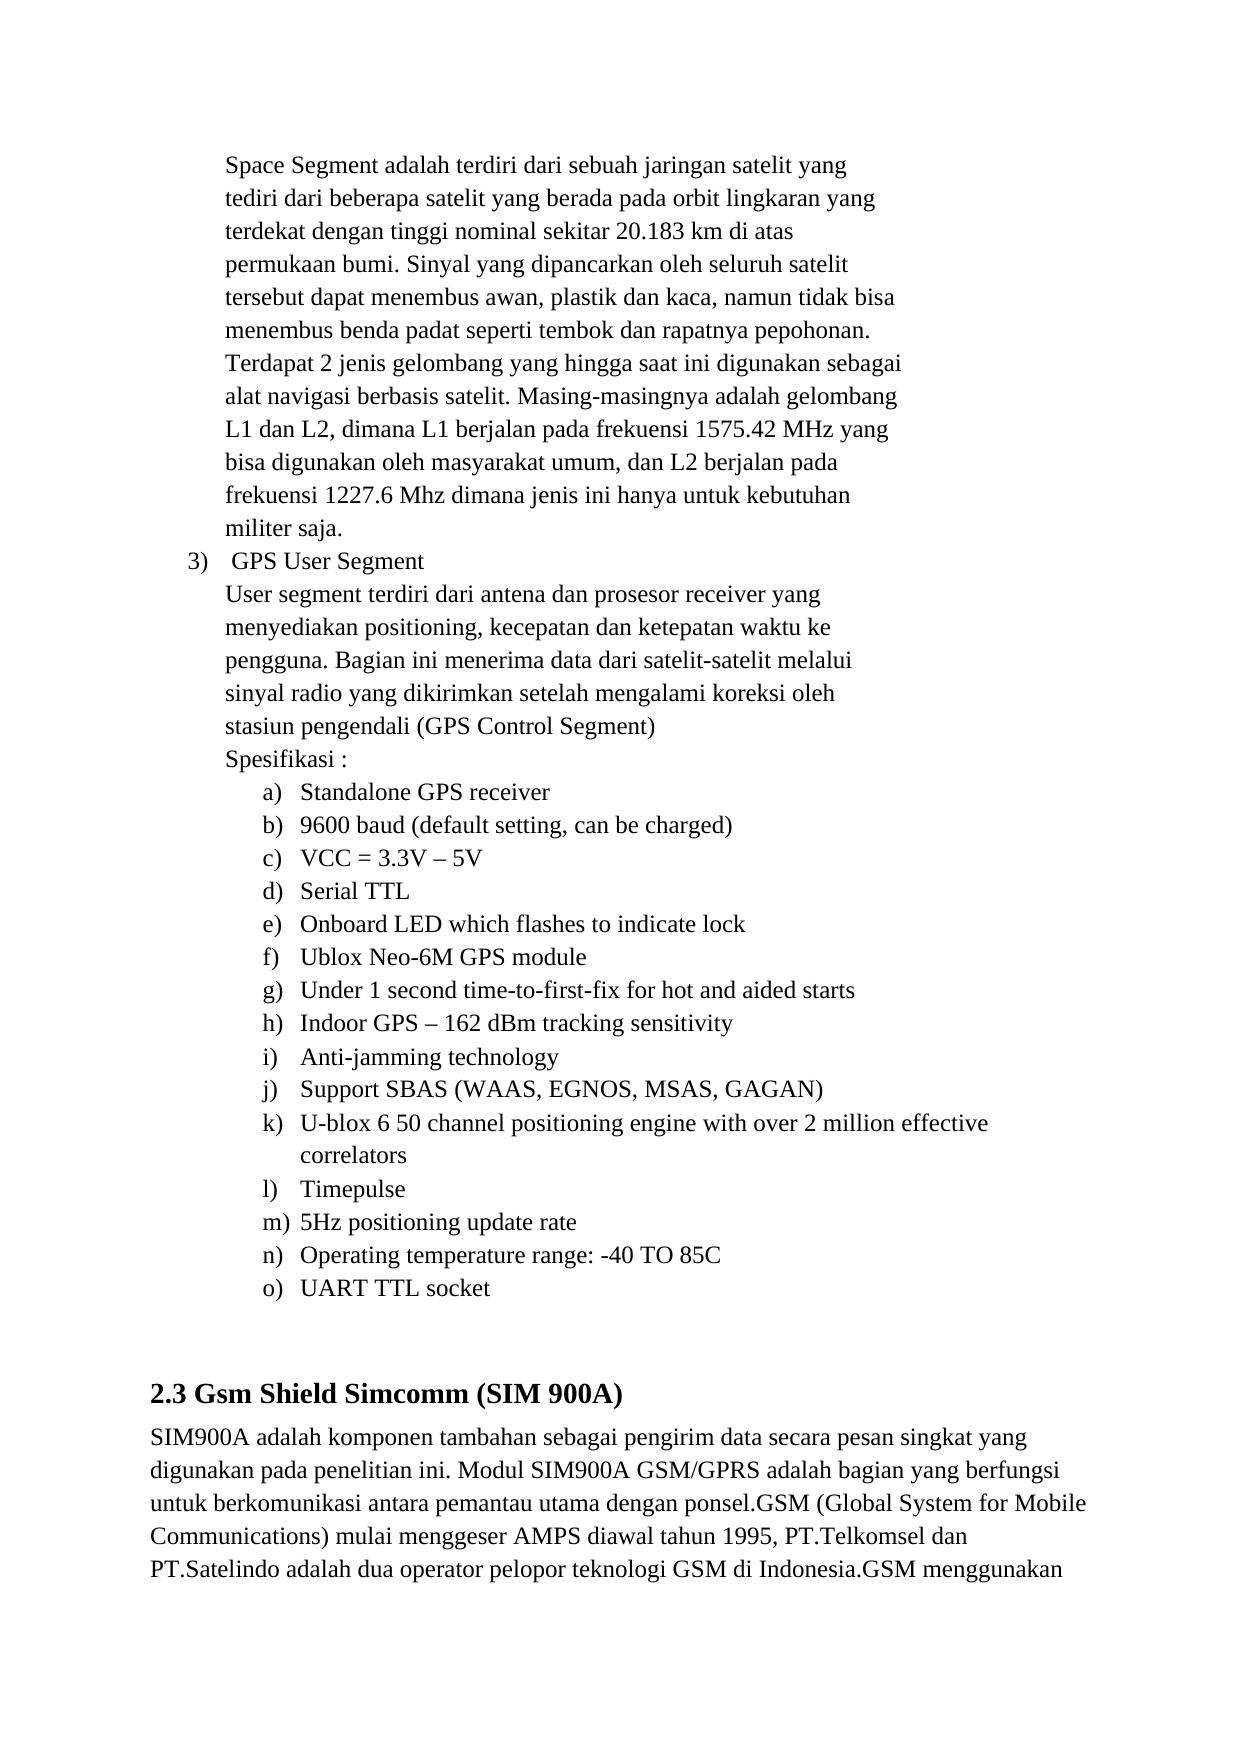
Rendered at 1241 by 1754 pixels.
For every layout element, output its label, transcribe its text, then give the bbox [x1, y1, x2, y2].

text militer saja. [225, 513, 1090, 542]
list Serial TTL [262, 876, 1090, 905]
text frekuensi 1227.6 Mhz dimana jenis ini hanya untuk kebutuhan [225, 480, 1090, 509]
text bisa digunakan oleh masyarakat umum, dan L2 berjalan pada [225, 447, 1090, 476]
list VCC = 3.3V – 5V [262, 843, 1090, 872]
list Under 1 second time-to-first-fix for hot and aided starts [262, 976, 1090, 1004]
list U-blox 6 50 channel positioning engine with over 2 million effective correlators [262, 1108, 1090, 1169]
list Onboard LED which flashes to indicate lock [262, 909, 1090, 938]
list Standalone GPS receiver [262, 777, 1090, 806]
text Space Segment adalah terdiri dari sebuah jaringan satelit yang [225, 150, 1090, 179]
text Terdapat 2 jenis gelombang yang hingga saat ini digunakan sebagai [225, 348, 1090, 377]
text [150, 1422, 1090, 1583]
list GPS User Segment [187, 546, 1090, 575]
text Spesifikasi : [225, 744, 1090, 773]
text L1 dan L2, dimana L1 berjalan pada frekuensi 1575.42 MHz yang [225, 414, 1090, 443]
text menyediakan positioning, kecepatan dan ketepatan waktu ke [225, 612, 1090, 641]
text sinyal radio yang dikirimkan setelah mengalami koreksi oleh [225, 678, 1090, 707]
list Operating temperature range: -40 TO 85C [262, 1240, 1090, 1268]
text stasiun pengendali (GPS Control Segment) [225, 711, 1090, 740]
list Timepulse [262, 1174, 1090, 1202]
list 9600 baud (default setting, can be charged) [262, 810, 1090, 839]
list UART TTL socket [262, 1273, 1090, 1301]
subtitle 2.3 Gsm Shield Simcomm (SIM 900A) [150, 1376, 1090, 1410]
text User segment terdiri dari antena dan prosesor receiver yang [225, 579, 1090, 608]
text tediri dari beberapa satelit yang berada pada orbit lingkaran yang [225, 183, 1090, 212]
list 5Hz positioning update rate [262, 1207, 1090, 1235]
text permukaan bumi. Sinyal yang dipancarkan oleh seluruh satelit [225, 249, 1090, 278]
list Indoor GPS – 162 dBm tracking sensitivity [262, 1008, 1090, 1037]
text terdekat dengan tinggi nominal sekitar 20.183 km di atas [225, 216, 1090, 245]
text tersebut dapat menembus awan, plastik dan kaca, namun tidak bisa [225, 282, 1090, 311]
list Ublox Neo-6M GPS module [262, 942, 1090, 971]
text pengguna. Bagian ini menerima data dari satelit-satelit melalui [225, 645, 1090, 674]
text menembus benda padat seperti tembok dan rapatnya pepohonan. [225, 315, 1090, 344]
list Anti-jamming technology [262, 1042, 1090, 1070]
text alat navigasi berbasis satelit. Masing-masingnya adalah gelombang [225, 381, 1090, 410]
list Support SBAS (WAAS, EGNOS, MSAS, GAGAN) [262, 1074, 1090, 1103]
